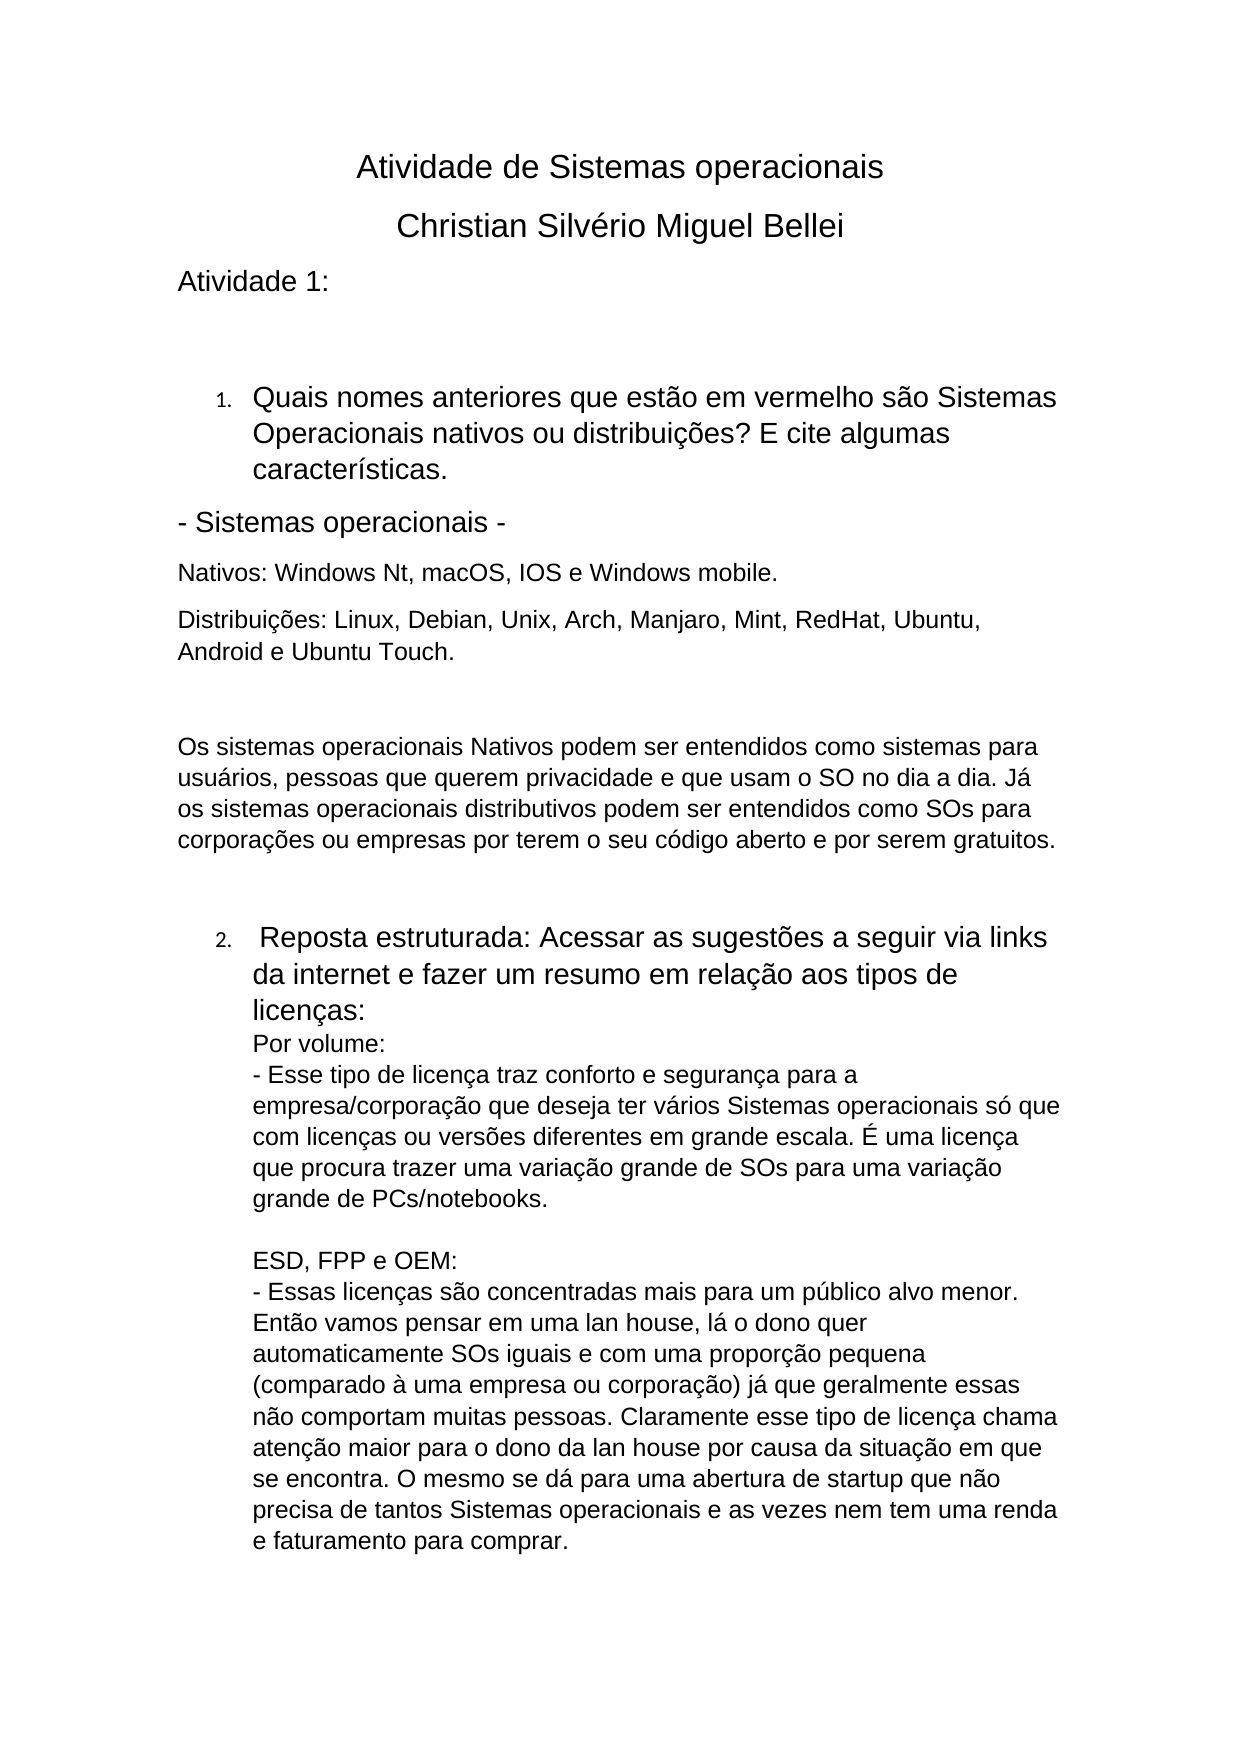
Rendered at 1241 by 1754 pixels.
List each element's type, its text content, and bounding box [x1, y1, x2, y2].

list Quais nomes anteriores que estão em vermelho são Sistemas Operacionais nativos ou distribuições? E cite algumas características. [215, 380, 1063, 486]
list Por volume: [252, 1029, 1063, 1058]
text Atividade de Sistemas operacionais [177, 148, 1063, 186]
list - Esse tipo de licença traz conforto e segurança para a empresa/corporação que deseja ter vários Sistemas operacionais só que com licenças ou versões diferentes em grande escala. É uma licença que procura trazer uma variação grande de SOs para uma variação grande de PCs/notebooks. [252, 1060, 1063, 1213]
text Atividade 1: [177, 264, 1063, 297]
list - Essas licenças são concentradas mais para um público alvo menor. Então vamos pensar em uma lan house, lá o dono quer automaticamente SOs iguais e com uma proporção pequena (comparado à uma empresa ou corporação) já que geralmente essas não comportam muitas pessoas. Claramente esse tipo de licença chama atenção maior para o dono da lan house por causa da situação em que se encontra. O mesmo se dá para uma abertura de startup que não precisa de tantos Sistemas operacionais e as vezes nem tem uma renda e faturamento para comprar. [252, 1277, 1063, 1554]
text Os sistemas operacionais Nativos podem ser entendidos como sistemas para usuários, pessoas que querem privacidade e que usam o SO no dia a dia. Já os sistemas operacionais distributivos podem ser entendidos como SOs para corporações ou empresas por terem o seu código aberto e por serem gratuitos. [177, 732, 1063, 854]
text - Sistemas operacionais - [177, 505, 1063, 538]
list ESD, FPP e OEM: [252, 1246, 1063, 1275]
text Christian Silvério Miguel Bellei [177, 206, 1063, 244]
text Nativos: Windows Nt, macOS, IOS e Windows mobile. [177, 558, 1063, 587]
list Reposta estruturada: Acessar as sugestões a seguir via links da internet e fazer um resumo em relação aos tipos de licenças: [215, 921, 1063, 1026]
text Distribuições: Linux, Debian, Unix, Arch, Manjaro, Mint, RedHat, Ubuntu, Android e Ubuntu Touch. [177, 606, 1063, 665]
